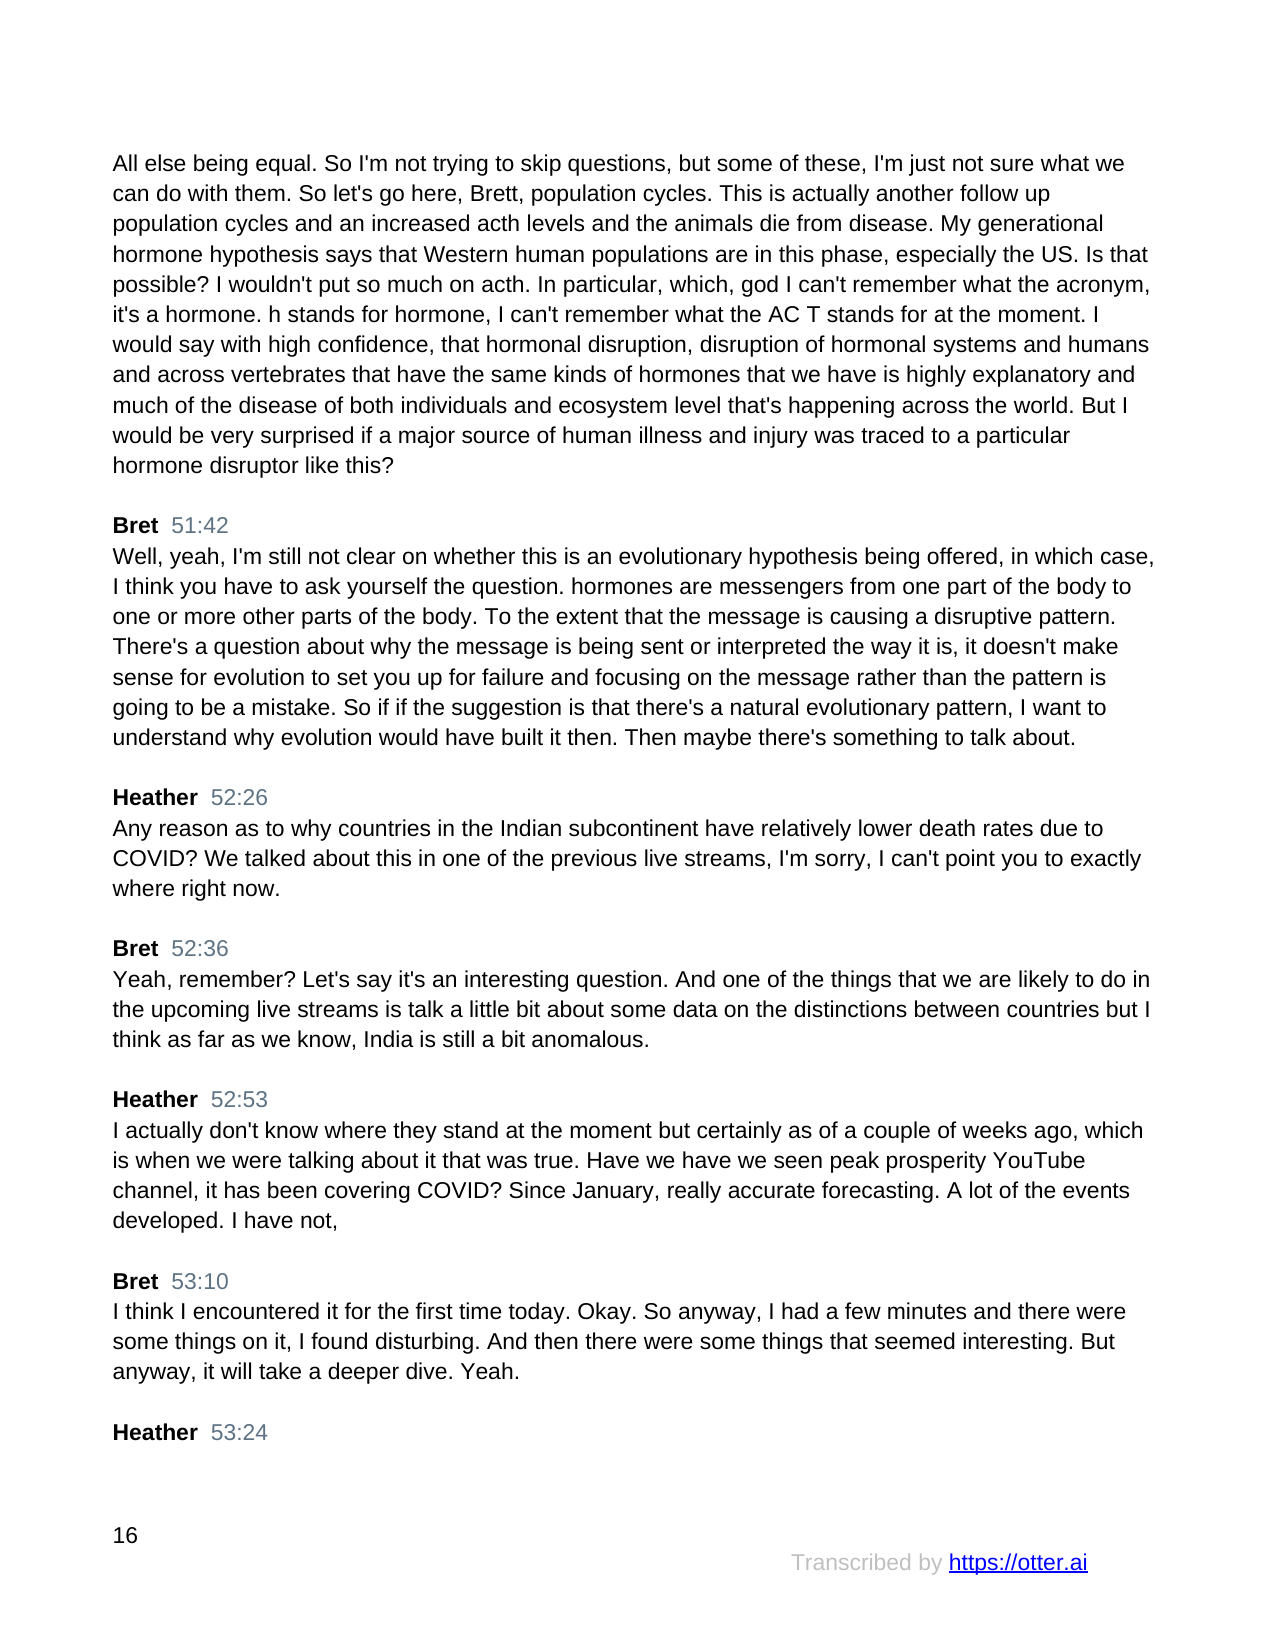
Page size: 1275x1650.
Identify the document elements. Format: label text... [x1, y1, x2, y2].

text Heather 52:53 [112, 1086, 1162, 1113]
text Heather 52:26 [112, 784, 1162, 811]
text Bret 53:10 [112, 1268, 1162, 1294]
text Heather 53:24 [112, 1419, 1162, 1445]
text I think I encountered it for the first time today. Okay. So anyway, I had a few minutes and there were some things on it, I found disturbing. And then there were some things that seemed interesting. But anyway, it will take a deeper dive. Yeah. [112, 1298, 1162, 1385]
text Well, yeah, I'm still not clear on whether this is an evolutionary hypothesis being offered, in which case, I think you have to ask yourself the question. hormones are messengers from one part of the body to one or more other parts of the body. To the extent that the message is causing a disruptive pattern. There's a question about why the message is being sent or interpreted the way it is, it doesn't make sense for evolution to set you up for failure and focusing on the message rather than the pattern is going to be a mistake. So if if the suggestion is that there's a natural evolutionary pattern, I want to understand why evolution would have built it then. Then maybe there's something to talk about. [112, 543, 1162, 750]
text Bret 52:36 [112, 935, 1162, 962]
text I actually don't know where they stand at the moment but certainly as of a couple of weeks ago, which is when we were talking about it that was true. Have we have we seen peak prosperity YouTube channel, it has been covering COVID? Since January, really accurate forecasting. A lot of the events developed. I have not, [112, 1117, 1162, 1234]
text Yeah, remember? Let's say it's an interesting question. And one of the things that we are likely to do in the upcoming live streams is talk a little bit about some data on the distinctions between countries but I think as far as we know, India is still a bit anomalous. [112, 966, 1162, 1052]
text Bret 51:42 [112, 512, 1162, 539]
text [112, 150, 1162, 478]
text Any reason as to why countries in the Indian subcontinent have relatively lower death rates due to COVID? We talked about this in one of the previous live streams, I'm sorry, I can't point you to exactly where right now. [112, 814, 1162, 901]
